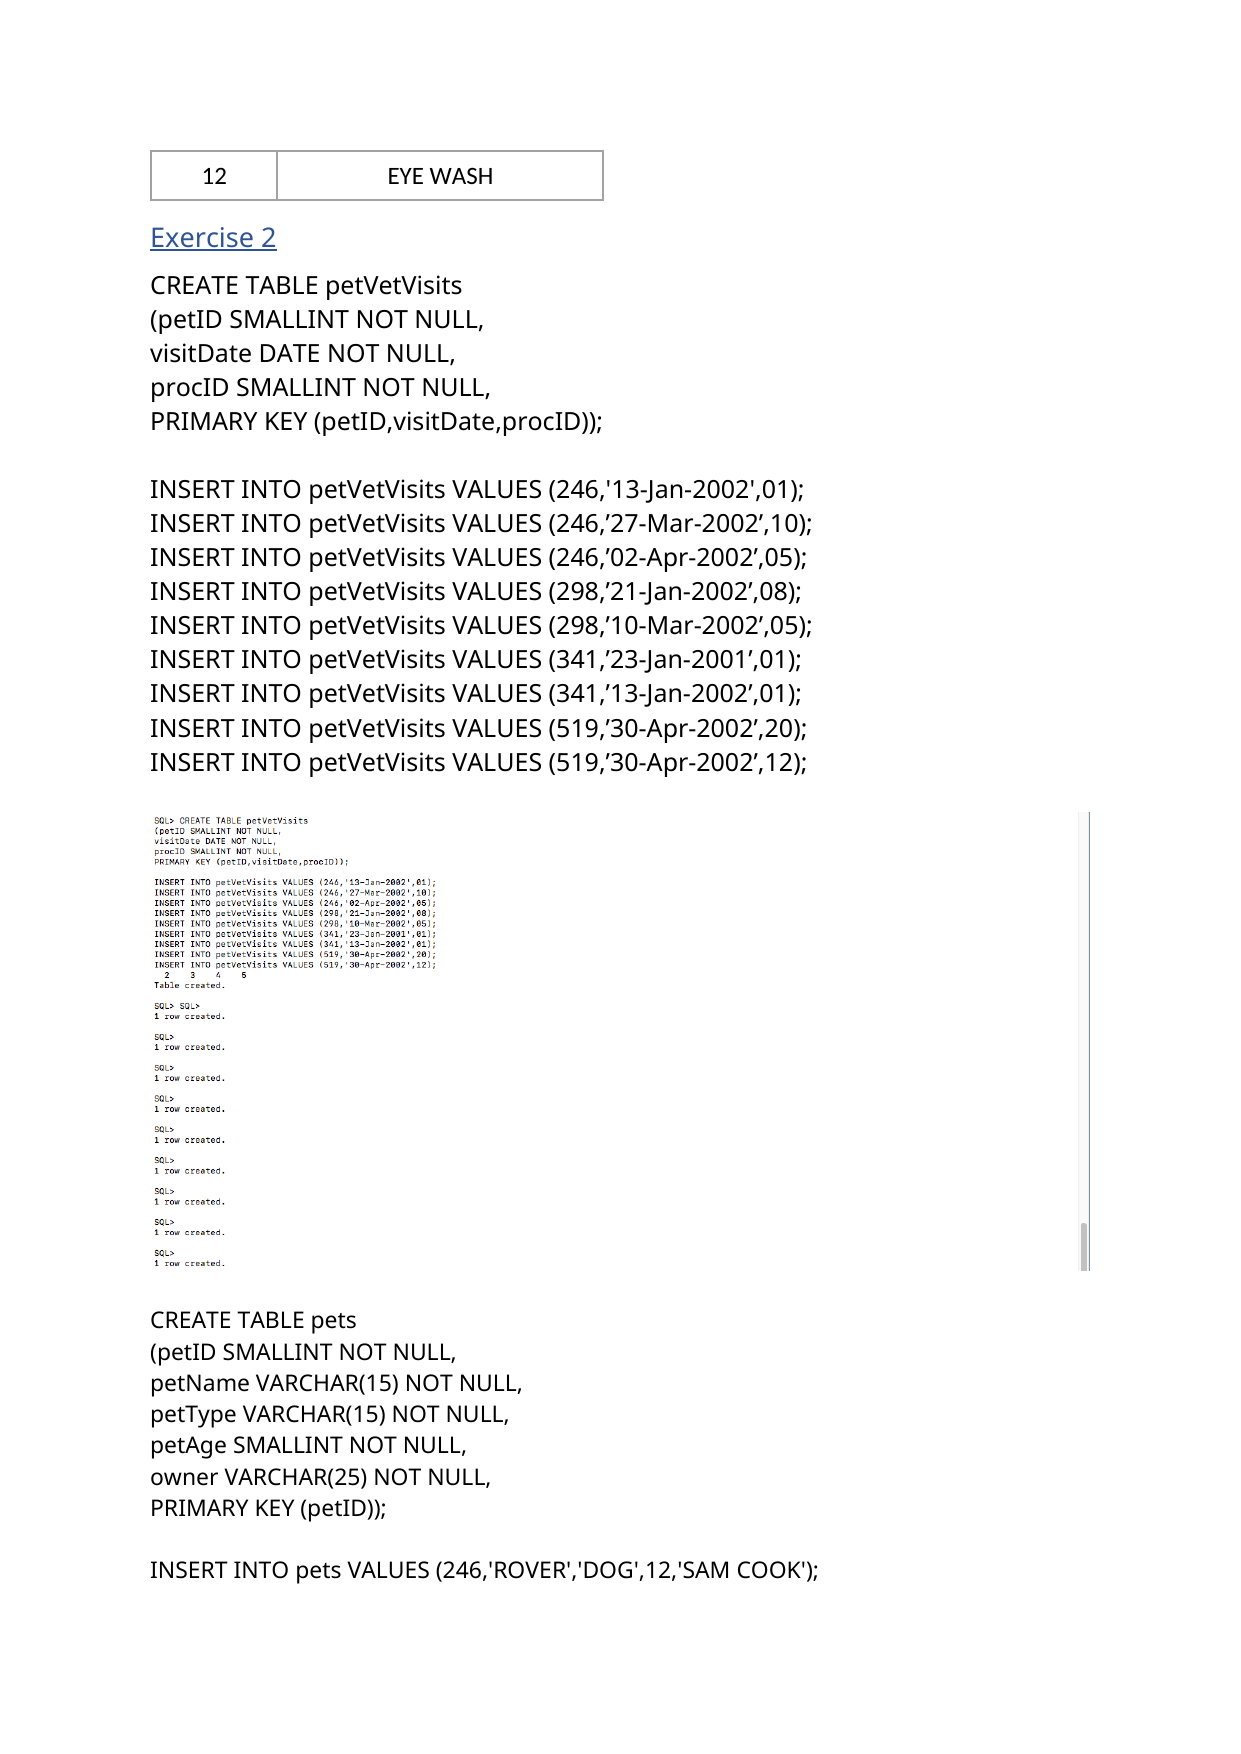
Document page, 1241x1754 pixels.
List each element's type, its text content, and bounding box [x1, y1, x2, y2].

text INSERT INTO petVetVisits VALUES (246,’02-Apr-2002’,05); [150, 540, 1090, 574]
text INSERT INTO petVetVisits VALUES (519,’30-Apr-2002’,12); [150, 744, 1090, 778]
text (petID SMALLINT NOT NULL, [150, 301, 1090, 336]
table_cell EYE WASH [278, 152, 602, 199]
text procID SMALLINT NOT NULL, [150, 369, 1090, 404]
text petName VARCHAR(15) NOT NULL, [150, 1367, 1090, 1398]
text petType VARCHAR(15) NOT NULL, [150, 1398, 1090, 1429]
text INSERT INTO petVetVisits VALUES (246,'13-Jan-2002',01); [150, 472, 1090, 506]
text INSERT INTO pets VALUES (246,'ROVER','DOG',12,'SAM COOK'); [150, 1554, 1090, 1586]
text (petID SMALLINT NOT NULL, [150, 1336, 1090, 1367]
text INSERT INTO petVetVisits VALUES (298,’21-Jan-2002’,08); [150, 574, 1090, 608]
text INSERT INTO petVetVisits VALUES (341,’23-Jan-2001’,01); [150, 642, 1090, 676]
text PRIMARY KEY (petID,visitDate,procID)); [150, 404, 1090, 438]
text INSERT INTO petVetVisits VALUES (341,’13-Jan-2002’,01); [150, 676, 1090, 710]
table_cell 12 [152, 152, 276, 199]
picture [150, 812, 1090, 1271]
text PRIMARY KEY (petID)); [150, 1492, 1090, 1523]
text INSERT INTO petVetVisits VALUES (298,’10-Mar-2002’,05); [150, 608, 1090, 642]
text visitDate DATE NOT NULL, [150, 336, 1090, 369]
text INSERT INTO petVetVisits VALUES (246,’27-Mar-2002’,10); [150, 506, 1090, 540]
text owner VARCHAR(25) NOT NULL, [150, 1461, 1090, 1492]
text CREATE TABLE petVetVisits [150, 267, 1090, 301]
subtitle Exercise 2 [150, 218, 1090, 255]
text INSERT INTO petVetVisits VALUES (519,’30-Apr-2002’,20); [150, 710, 1090, 744]
text CREATE TABLE pets [150, 1304, 1090, 1336]
text petAge SMALLINT NOT NULL, [150, 1429, 1090, 1461]
